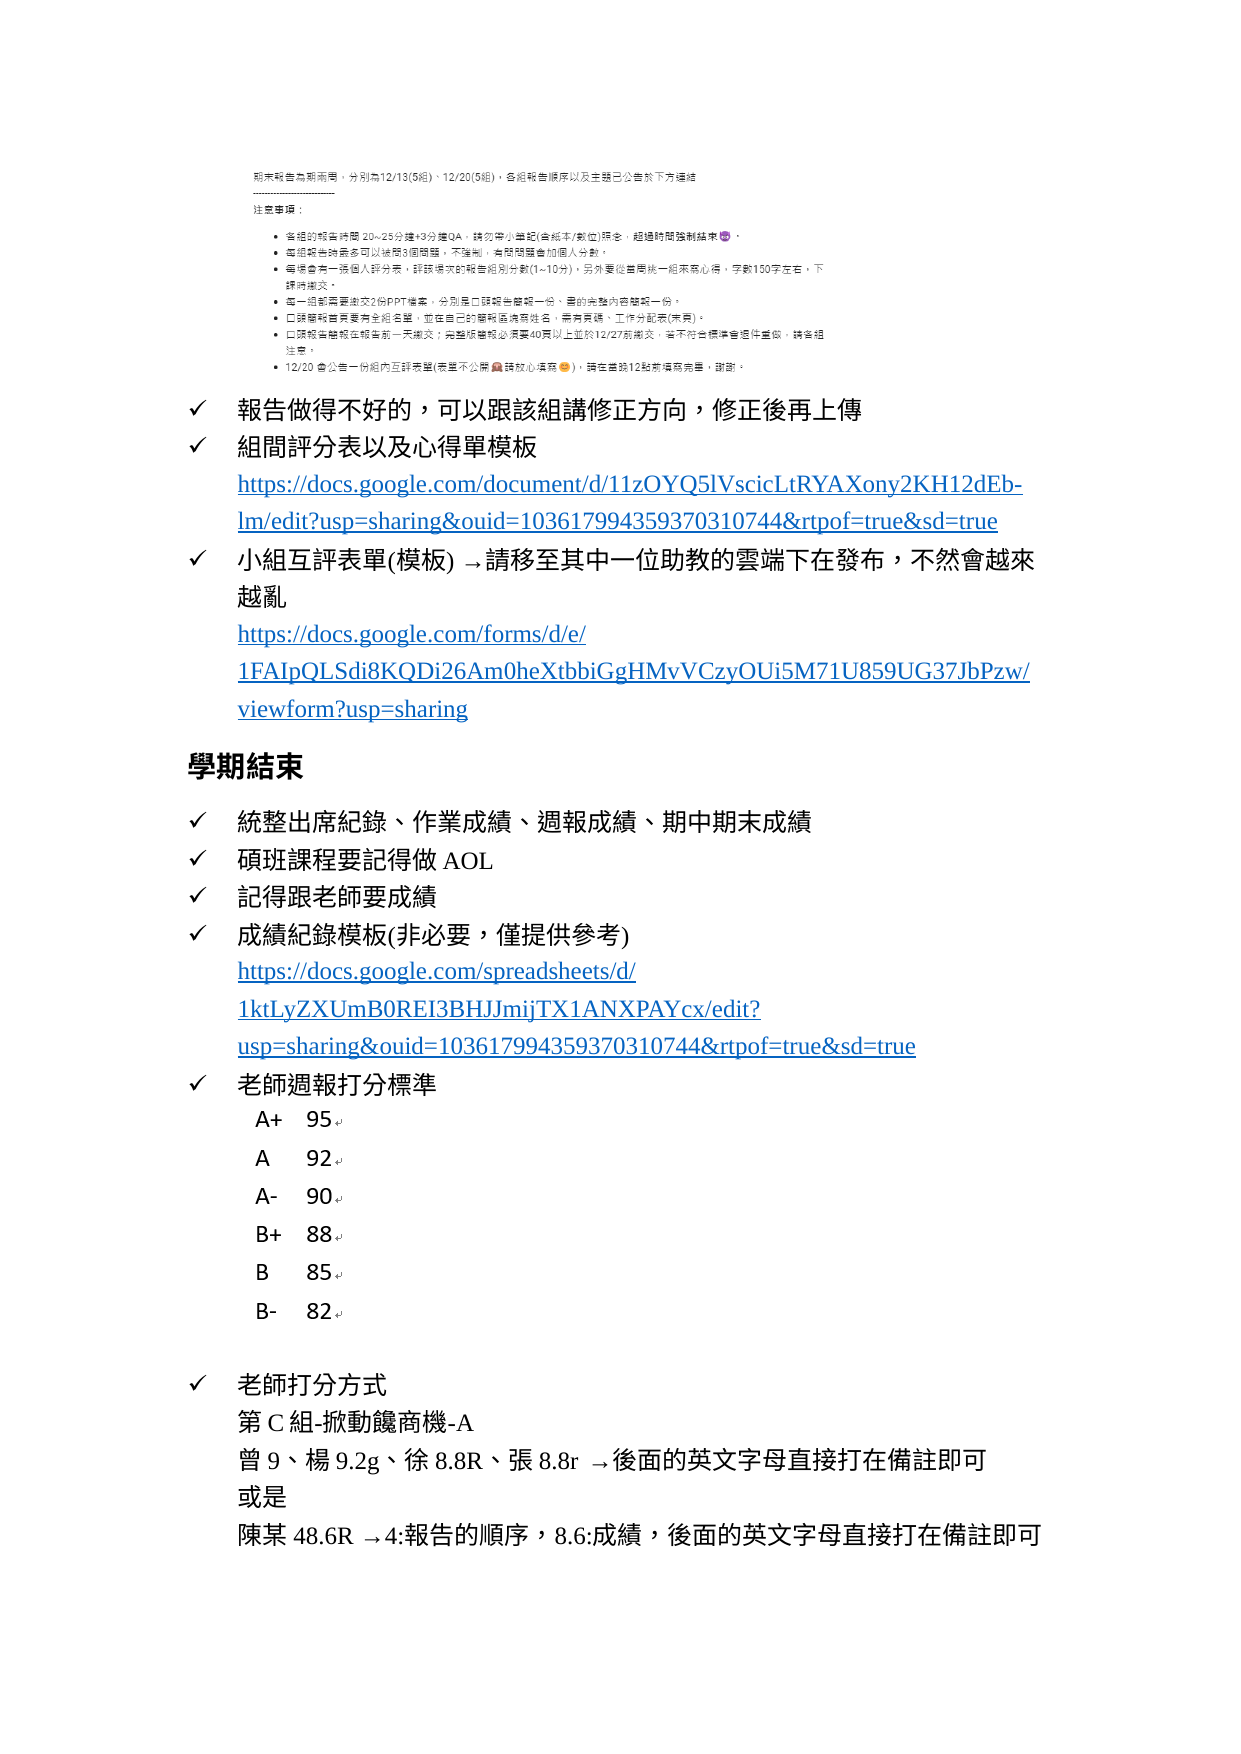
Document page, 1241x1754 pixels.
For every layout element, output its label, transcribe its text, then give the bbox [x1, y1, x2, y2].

picture [237, 1102, 358, 1338]
list 統整出席紀錄、作業成績、週報成績、期中期末成績 [187, 802, 1053, 839]
list https://docs.google.com/document/d/11zOYQ5lVscicLtRYAXony2KH12dEb-lm/edit?usp=sharing&ouid=103617994359370310744&rtpof=true&sd=true [237, 464, 1053, 539]
list 曾9、楊 9.2g、徐 8.8R、張 8.8r →後面的英文字母直接打在備註即可 [237, 1439, 1053, 1477]
list 記得跟老師要成績 [187, 877, 1053, 914]
list 第C組-掀動饞商機-A [237, 1402, 1053, 1439]
list 組間評分表以及心得單模板 [187, 427, 1053, 464]
subtitle 學期結束 [187, 727, 1053, 802]
list 或是 [237, 1477, 1053, 1514]
list 成績紀錄模板(非必要，僅提供參考) [187, 914, 1053, 952]
list 碩班課程要記得做AOL [187, 839, 1053, 877]
text 陳某 48.6R →4:報告的順序，8.6:成績，後面的英文字母直接打在備註即可 [187, 1514, 1053, 1552]
list 小組互評表單(模板) →請移至其中一位助教的雲端下在發布，不然會越來越亂 [187, 539, 1053, 614]
list https://docs.google.com/forms/d/e/1FAIpQLSdi8KQDi26Am0heXtbbiGgHMvVCzyOUi5M71U859UG37JbPzw/viewform?usp=sharing [237, 614, 1053, 727]
list https://docs.google.com/spreadsheets/d/1ktLyZXUmB0REI3BHJJmijTX1ANXPAYcx/edit?usp=sharing&ouid=103617994359370310744&rtpof=true&sd=true [237, 952, 1053, 1064]
picture [237, 164, 835, 386]
list 報告做得不好的，可以跟該組講修正方向，修正後再上傳 [187, 389, 1053, 427]
list 老師打分方式 [187, 1364, 1053, 1402]
list 老師週報打分標準 [187, 1064, 1053, 1102]
